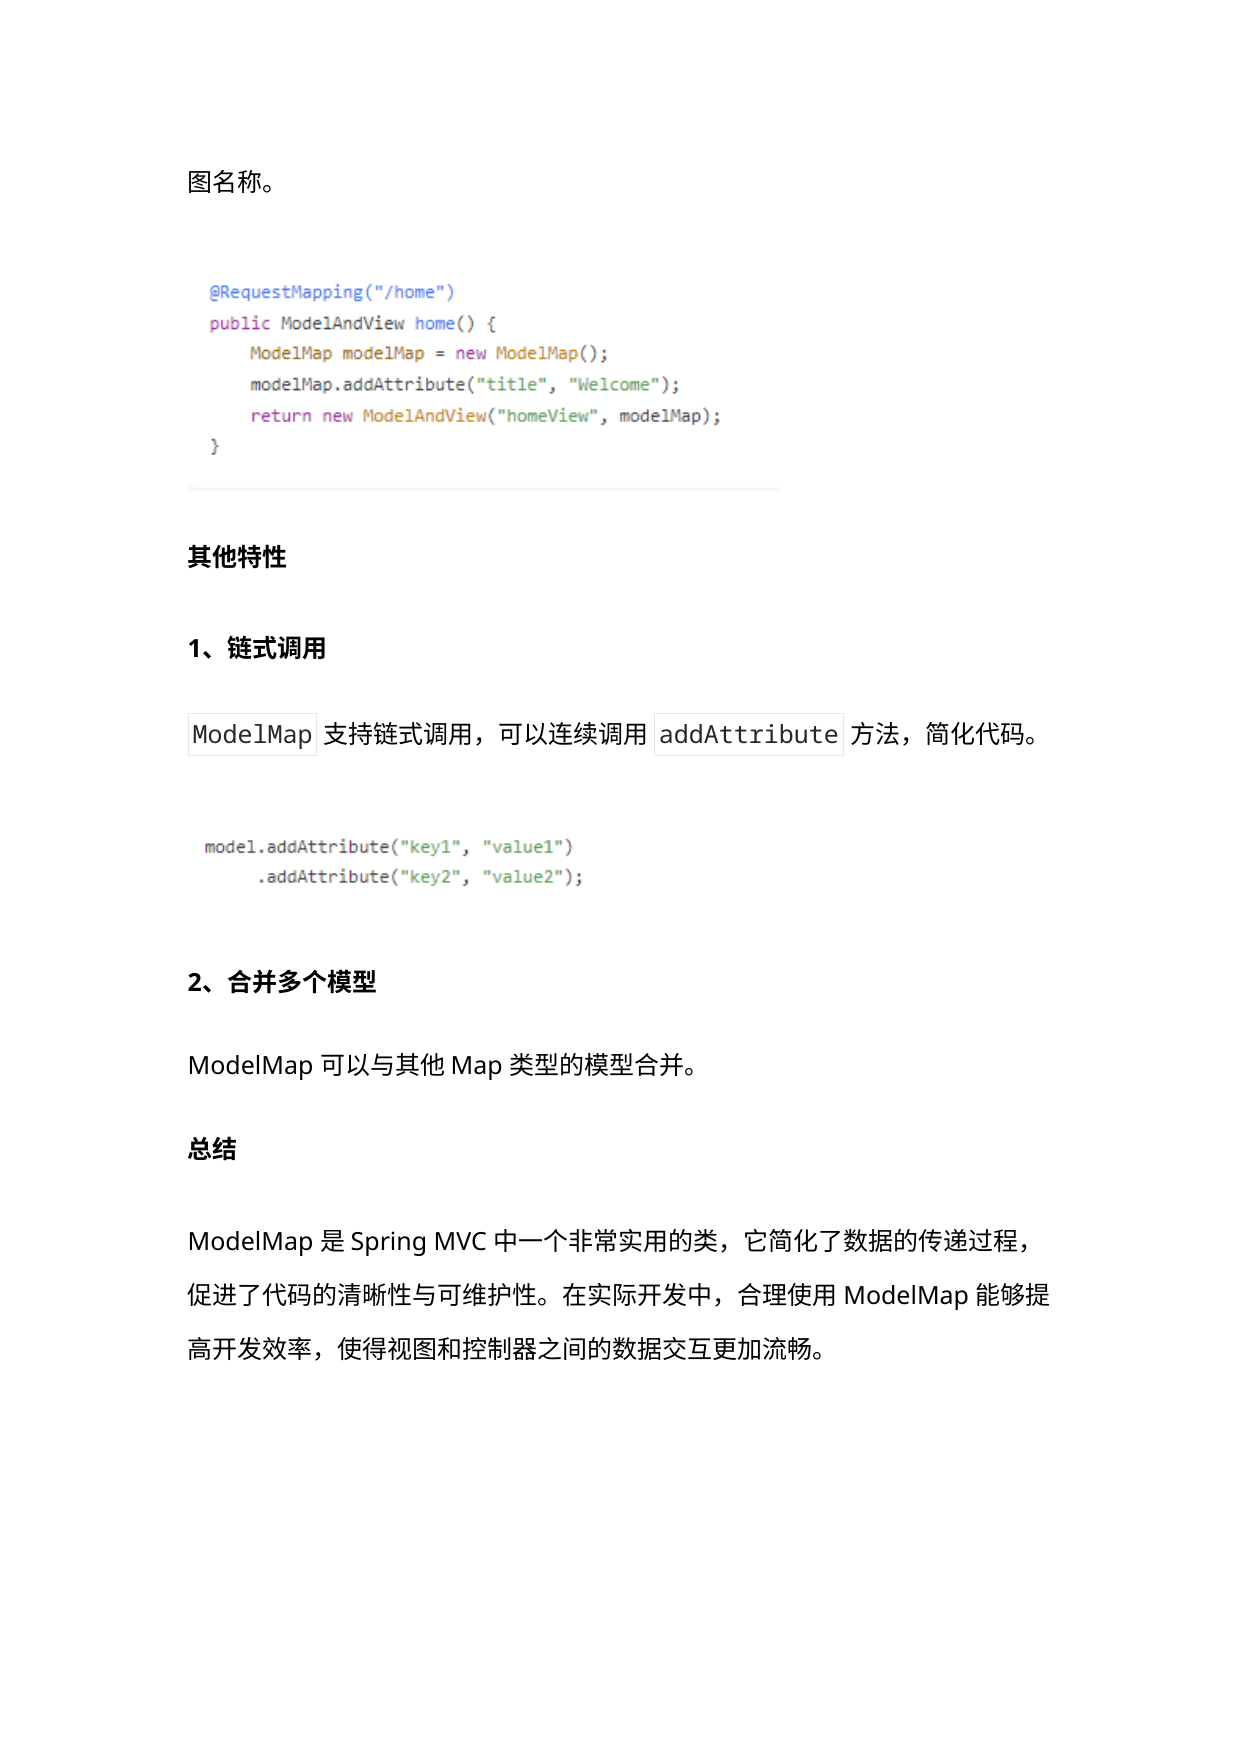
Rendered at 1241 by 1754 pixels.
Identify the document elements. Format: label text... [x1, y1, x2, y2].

text ModelMap 是 Spring MVC 中一个非常实用的类，它简化了数据的传递过程，促进了代码的清晰性与可维护性。在实际开发中，合理使用 ModelMap 能够提高开发效率，使得视图和控制器之间的数据交互更加流畅。 [187, 1221, 1053, 1366]
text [187, 162, 1053, 198]
text ModelMap 支持链式调用，可以连续调用 addAttribute 方法，简化代码。 [317, 712, 843, 756]
subtitle 其他特性 [187, 537, 1053, 573]
subtitle 总结 [187, 1129, 1053, 1166]
picture [187, 806, 618, 916]
text ModelMap 支持链式调用，可以连续调用 addAttribute 方法，简化代码。 [844, 712, 1053, 756]
subtitle 1、链式调用 [187, 629, 1053, 665]
picture [187, 245, 782, 491]
text ModelMap 可以与其他 Map 类型的模型合并。 [187, 1046, 1053, 1082]
text ModelMap 支持链式调用，可以连续调用 addAttribute 方法，简化代码。 [189, 714, 316, 755]
subtitle 2、合并多个模型 [187, 962, 1053, 998]
